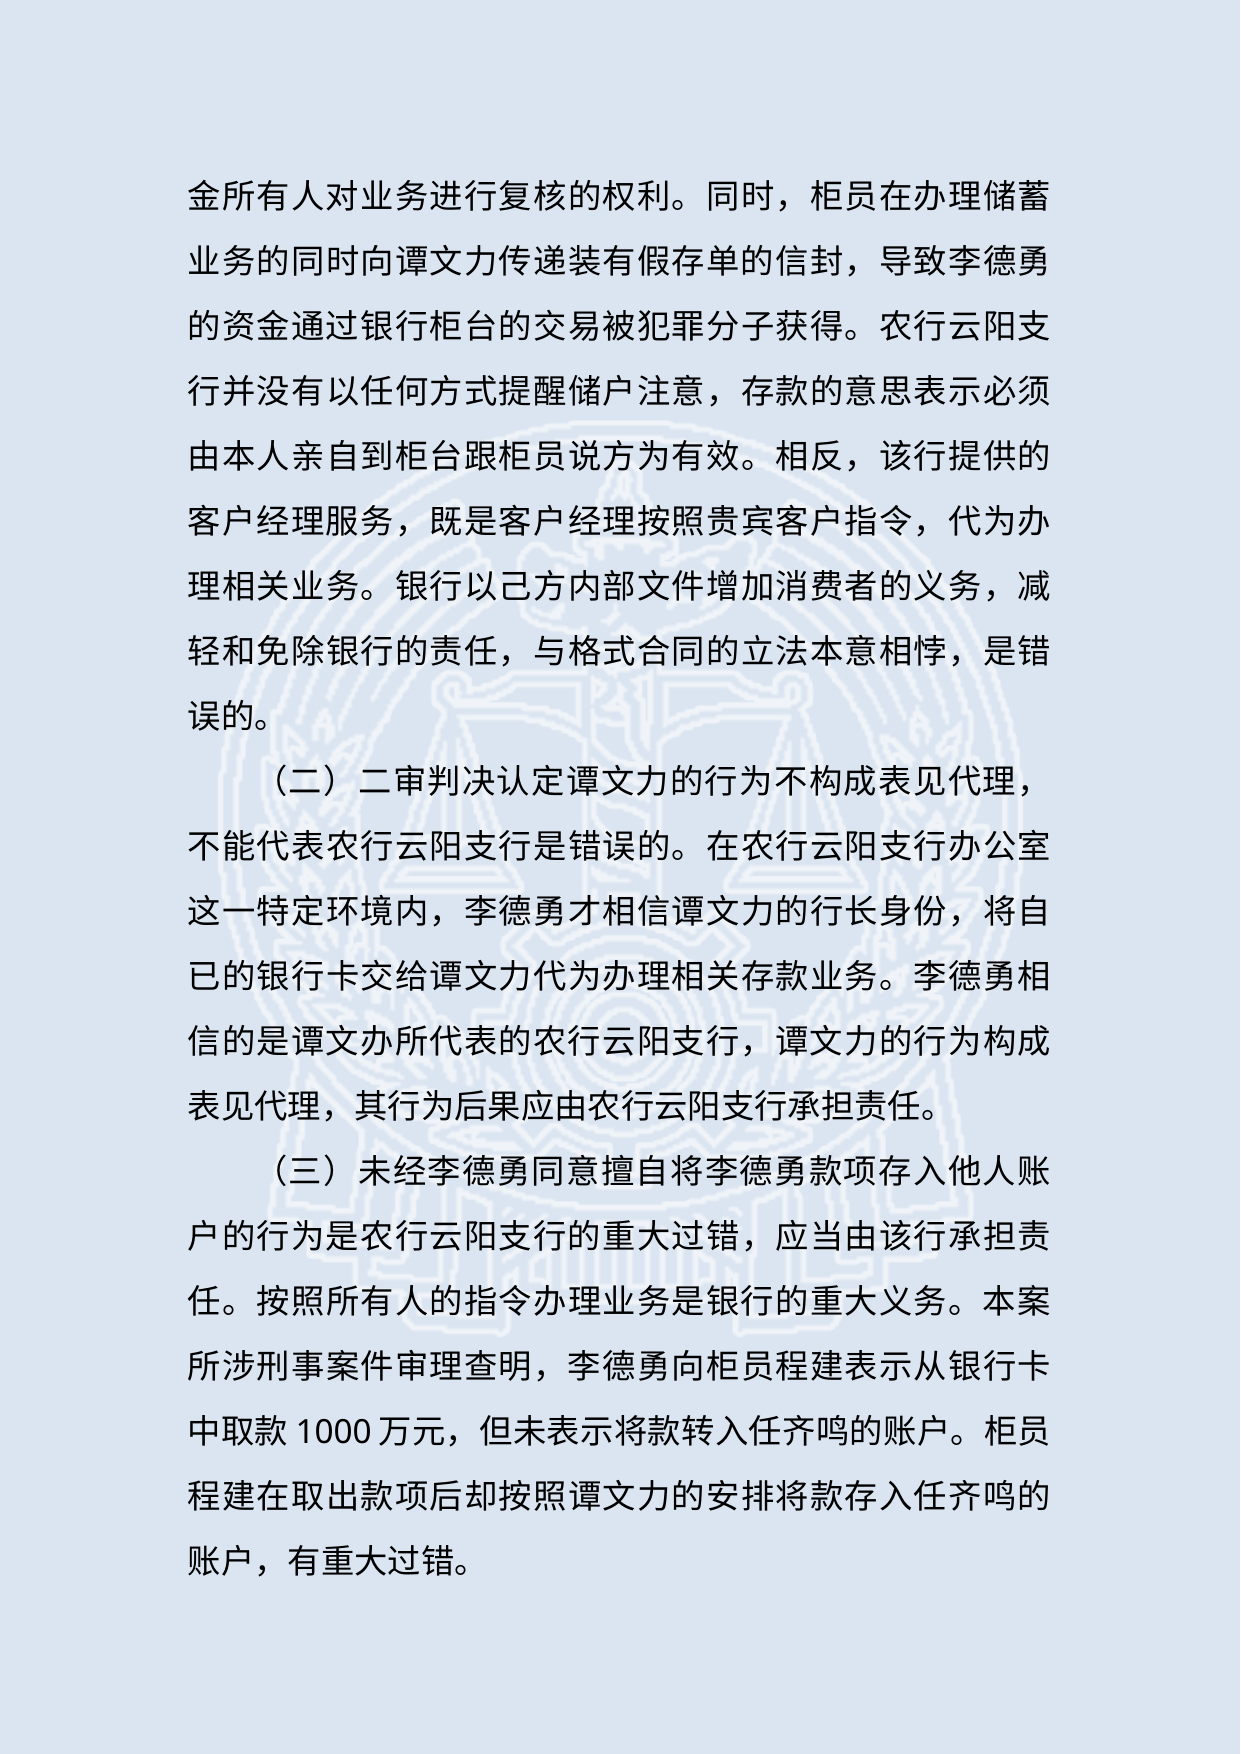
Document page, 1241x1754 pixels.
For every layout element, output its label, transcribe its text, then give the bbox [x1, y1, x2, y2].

text （二）二审判决认定谭文力的行为不构成表见代理，不能代表农行云阳支行是错误的。在农行云阳支行办公室这一特定环境内，李德勇才相信谭文力的行长身份，将自已的银行卡交给谭文力代为办理相关存款业务。李德勇相信的是谭文办所代表的农行云阳支行，谭文力的行为构成表见代理，其行为后果应由农行云阳支行承担责任。 [187, 747, 1053, 1137]
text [187, 162, 1053, 747]
text （三）未经李德勇同意擅自将李德勇款项存入他人账户的行为是农行云阳支行的重大过错，应当由该行承担责任。按照所有人的指令办理业务是银行的重大义务。本案所涉刑事案件审理查明，李德勇向柜员程建表示从银行卡中取款1000万元，但未表示将款转入任齐鸣的账户。柜员程建在取出款项后却按照谭文力的安排将款存入任齐鸣的账户，有重大过错。 [187, 1137, 1053, 1592]
